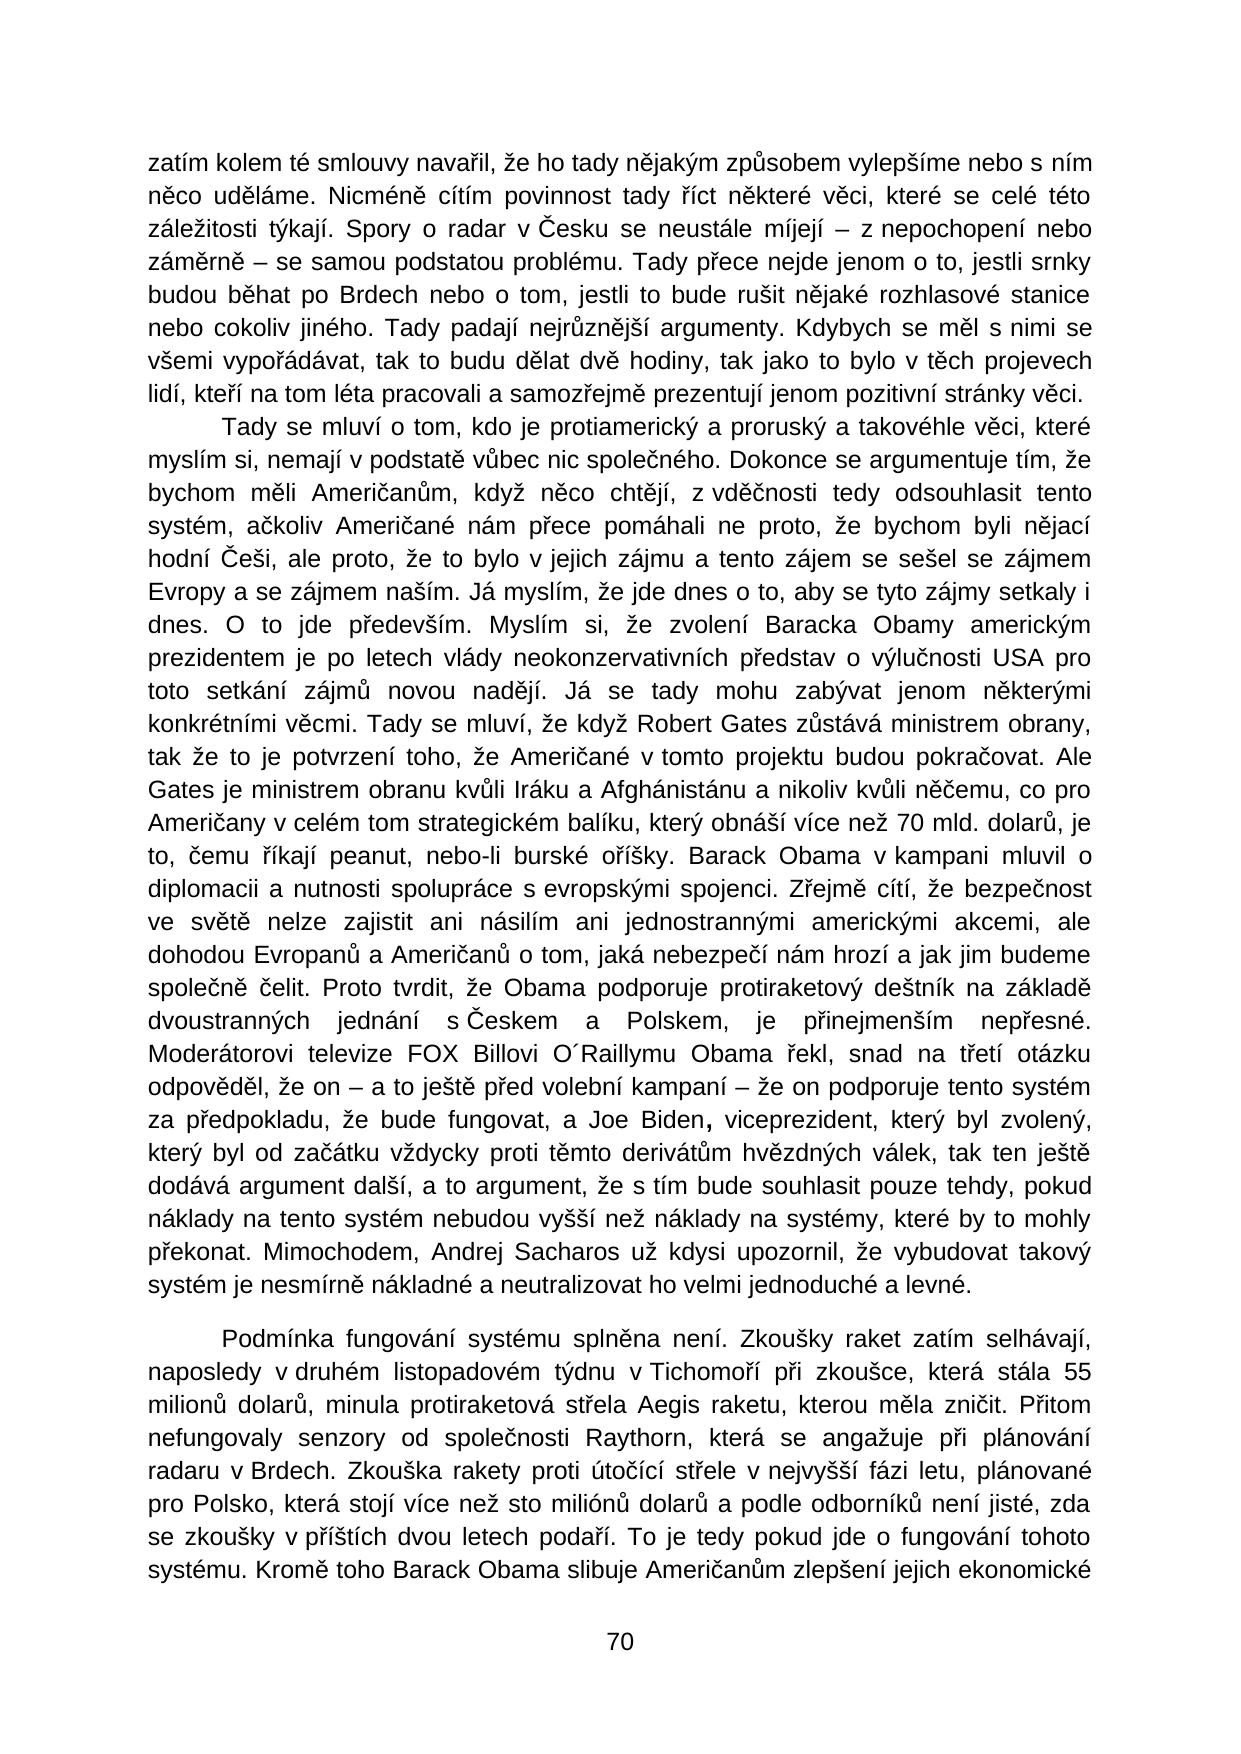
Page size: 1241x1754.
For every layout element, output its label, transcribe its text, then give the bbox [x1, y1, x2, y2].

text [148, 1324, 1093, 1584]
